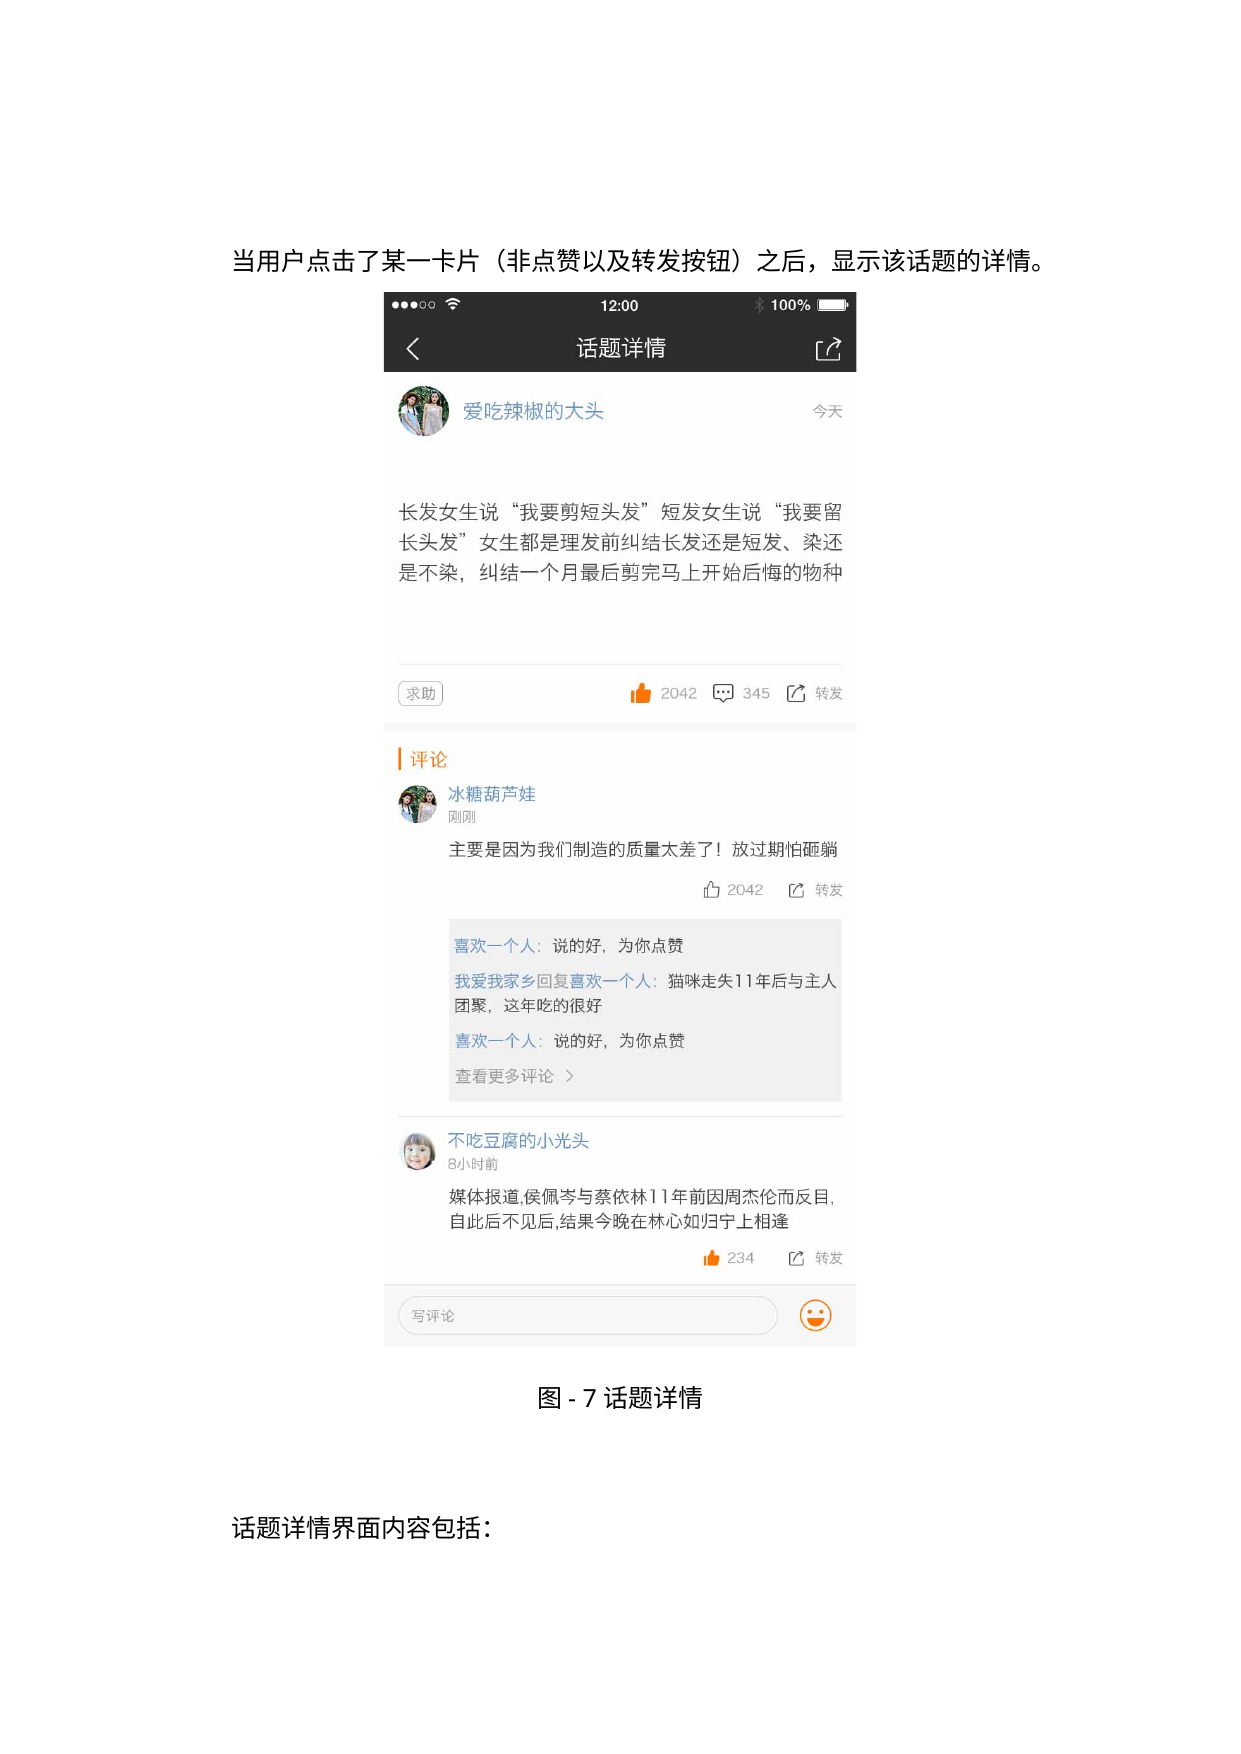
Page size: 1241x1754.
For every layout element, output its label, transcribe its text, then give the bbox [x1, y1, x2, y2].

text 当用户点击了某一卡片（非点赞以及转发按钮）之后，显示该话题的详情。 [187, 227, 1053, 292]
text 图 - 7 话题详情 [187, 1364, 1053, 1429]
text 话题详情界面内容包括： [187, 1494, 1053, 1559]
picture [383, 292, 857, 1346]
